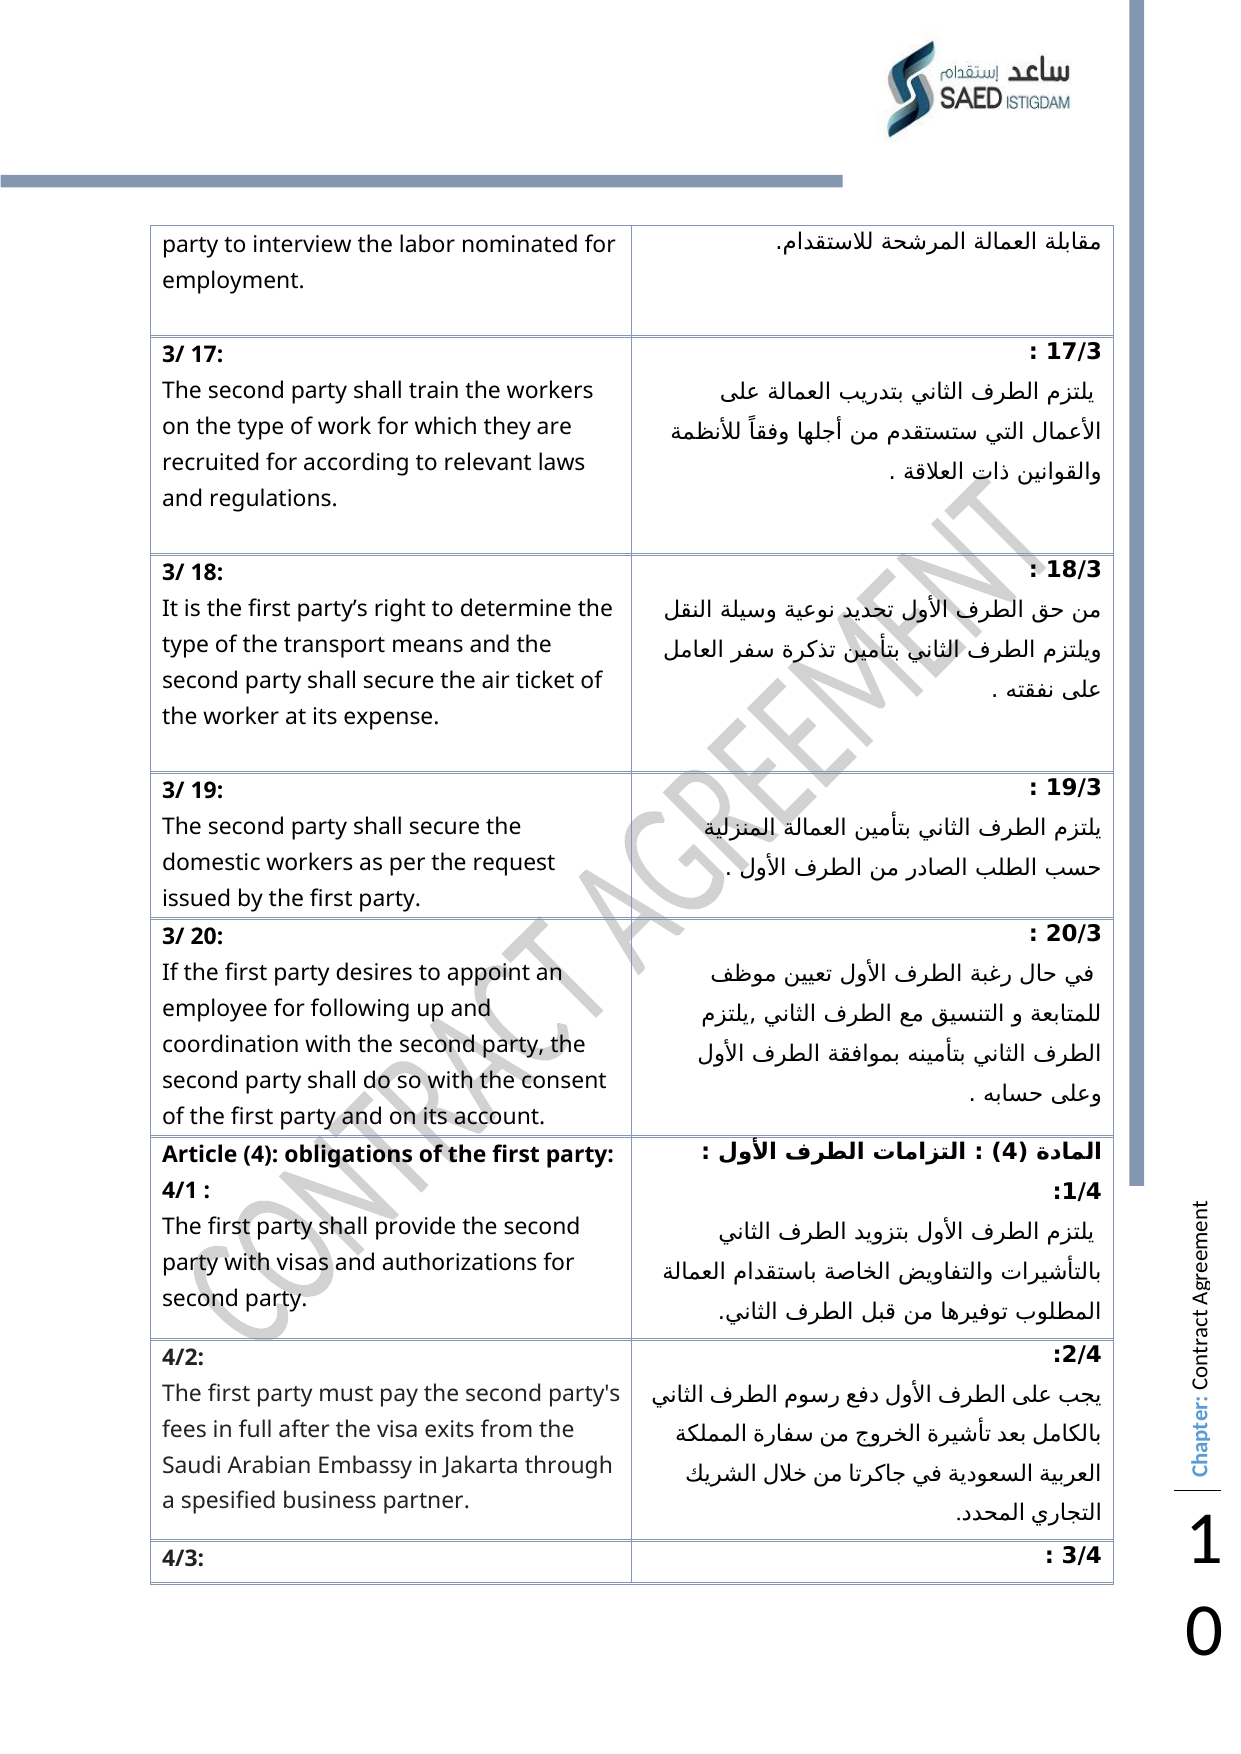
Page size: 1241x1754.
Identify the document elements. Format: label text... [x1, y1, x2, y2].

table_cell 3/ 18: It is the first party’s right to determine the type of the transport means and the second party shall secure the air ticket of the worker at its expense. [151, 556, 631, 771]
table_cell 18/3 : من حق الطرف الأول تحديد نوعية وسيلة النقل ويلتزم الطرف الثاني بتأمين تذكرة سفر العامل على نفقته . [632, 556, 1113, 771]
table_cell المادة (4) : التزامات الطرف الأول : 1/4: يلتزم الطرف الأول بتزويد الطرف الثاني بالتأشيرات والتفاويض الخاصة باستقدام العمالة المطلوب توفيرها من قبل الطرف الثاني. [632, 1138, 1113, 1338]
table_cell 20/3 : في حال رغبة الطرف الأول تعيين موظف للمتابعة و التنسيق مع الطرف الثاني ,يلتزم الطرف الثاني بتأمينه بموافقة الطرف الأول وعلى حسابه . [632, 920, 1113, 1135]
table_cell 3/4 : يلتزم الطرف الأول بسداد الرسوم الخاصة بالطرف الثانى و المتفق عليها بحد أقصى 7 ايام منإصدار التأشيرة من سفارة المملكة العربية السعودية بجاكرتا [632, 1542, 1113, 1582]
table_cell 2/4: يجب على الطرف الأول دفع رسوم الطرف الثاني بالكامل بعد تأشيرة الخروج من سفارة المملكة العربية السعودية في جاكرتا من خلال الشريك التجاري المحدد. [632, 1341, 1113, 1539]
table_cell 3/ 20: If the first party desires to appoint an employee for following up and coordination with the second party, the second party shall do so with the consent of the first party and on its account. [151, 920, 631, 1135]
table_cell Article (4): obligations of the first party: 4/1 : The first party shall provide the second party with visas and authorizations for second party. [151, 1138, 631, 1338]
table_cell 4/2: The first party must pay the second party's fees in full after the visa exits from the Saudi Arabian Embassy in Jakarta through a spesified business partner. [151, 1341, 631, 1539]
table_cell 3/ 17: The second party shall train the workers on the type of work for which they are recruited for according to relevant laws and regulations. [151, 338, 631, 553]
picture [875, 28, 1079, 150]
table_cell 17/3 : يلتزم الطرف الثاني بتدريب العمالة على الأعمال التي ستستقدم من أجلها وفقاً للأنظمة والقوانين ذات العلاقة . [632, 338, 1113, 553]
table_cell 19/3 : يلتزم الطرف الثاني بتأمين العمالة المنزلية حسب الطلب الصادر من الطرف الأول . [632, 774, 1113, 917]
table_cell 3/ 19: The second party shall secure the domestic workers as per the request issued by the first party. [151, 774, 631, 917]
